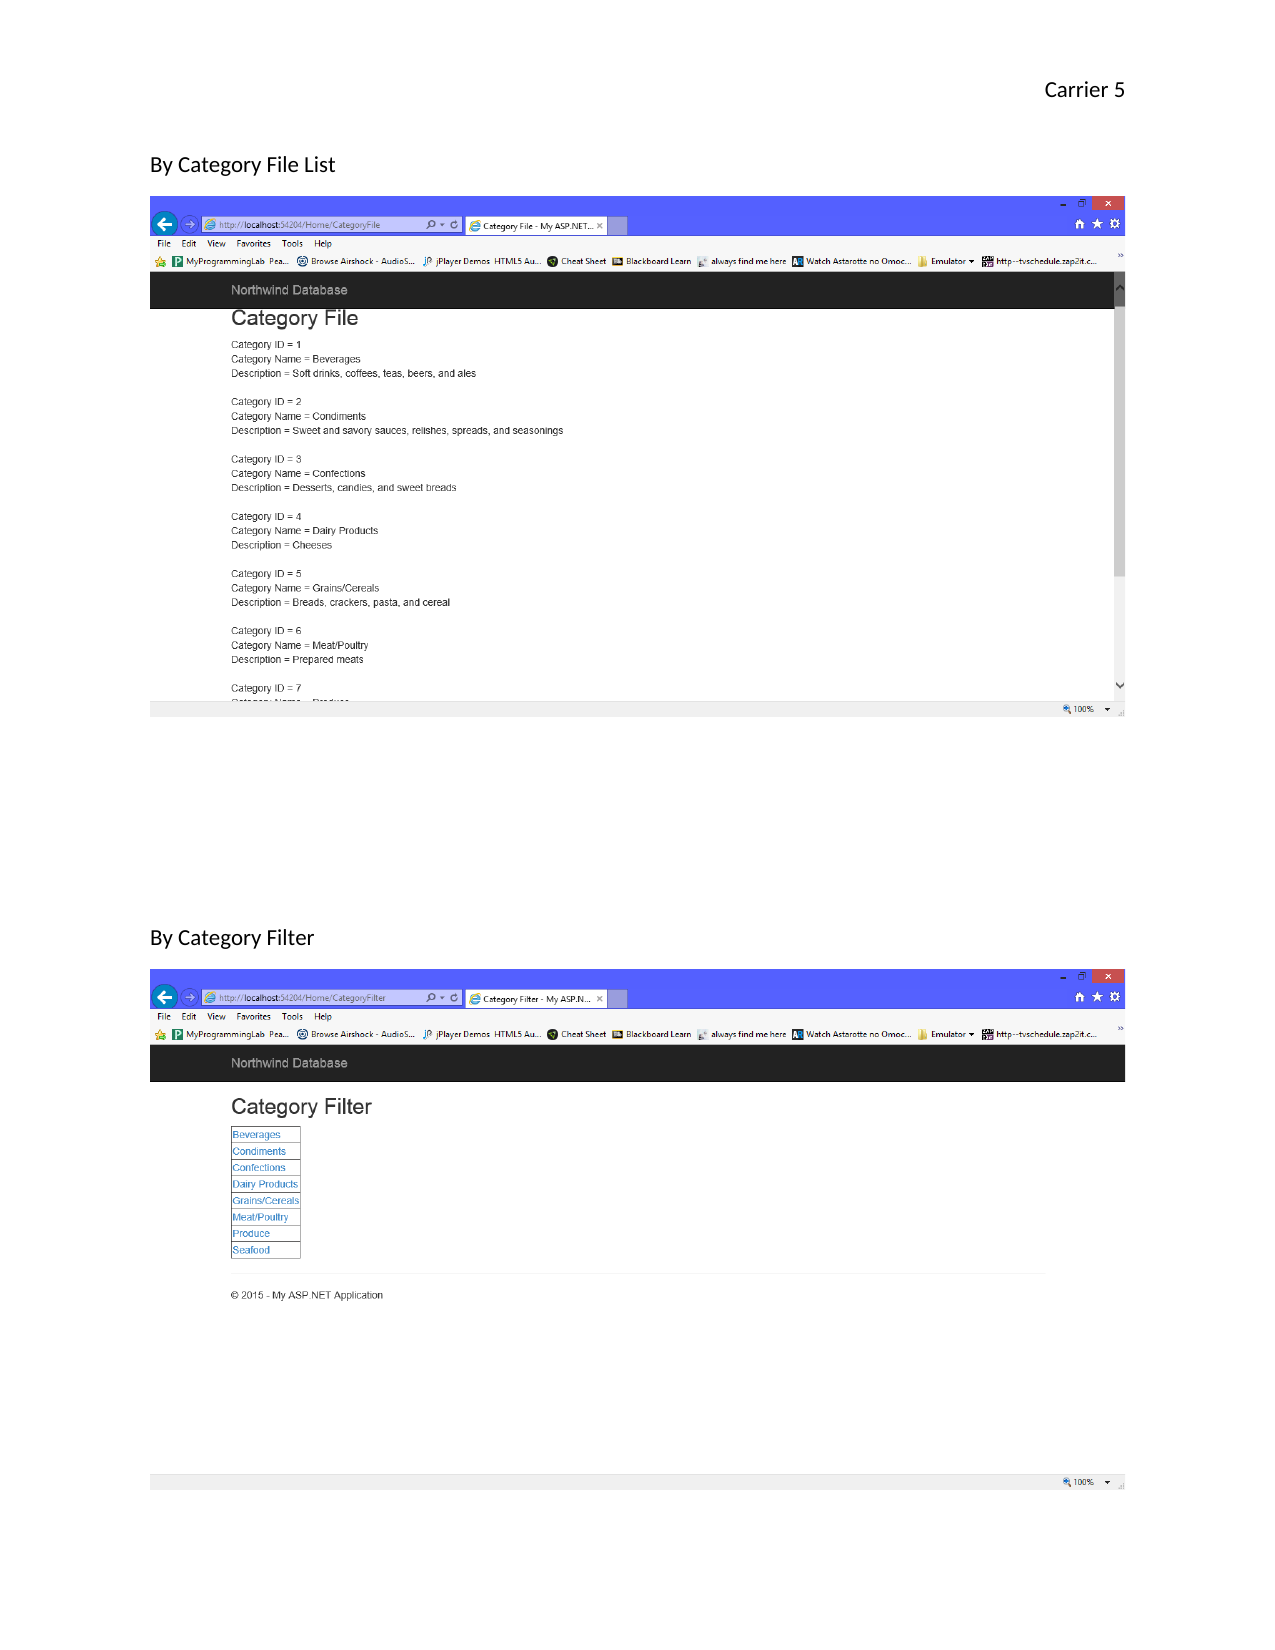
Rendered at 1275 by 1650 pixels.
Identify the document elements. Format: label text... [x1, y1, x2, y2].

text By Category File List [150, 150, 1125, 178]
picture [150, 196, 1125, 717]
text By Category Filter [150, 923, 1125, 951]
picture [150, 969, 1125, 1490]
